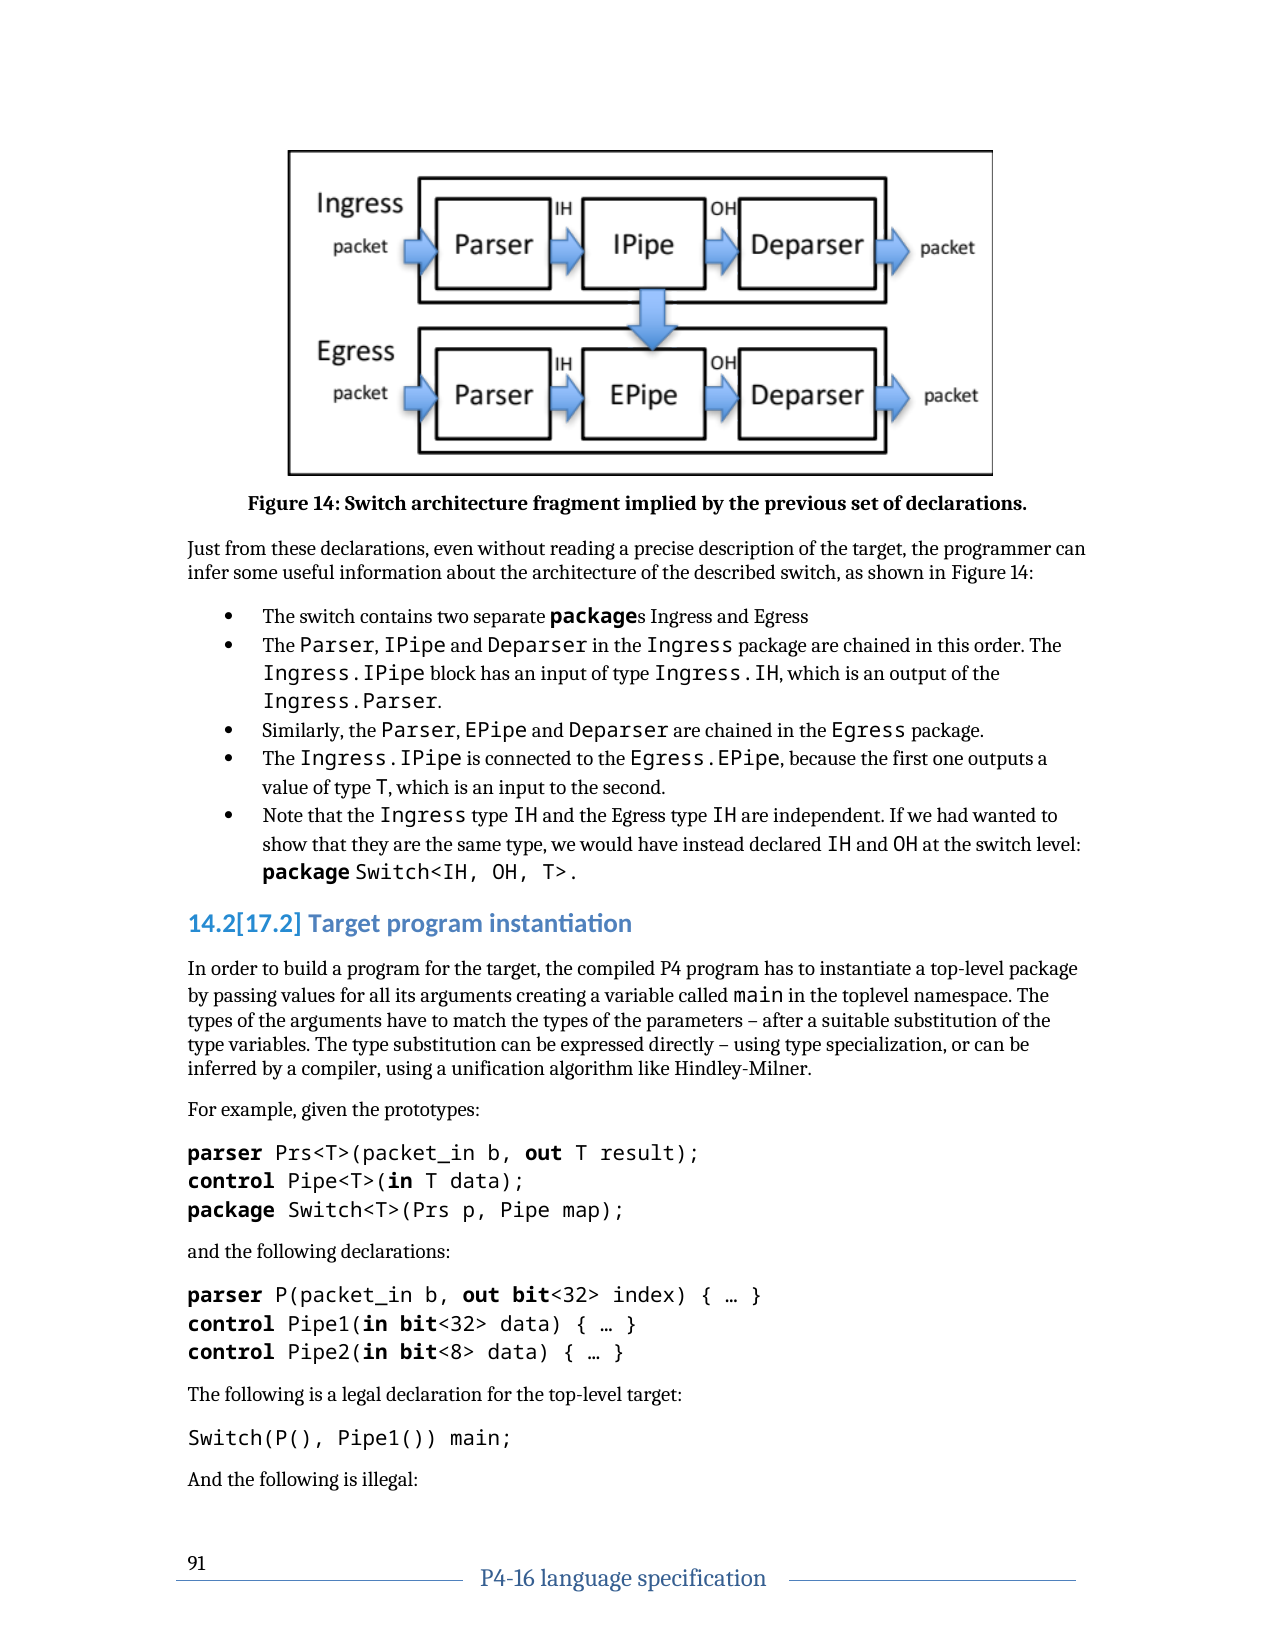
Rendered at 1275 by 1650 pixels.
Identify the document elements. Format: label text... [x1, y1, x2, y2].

text The following is a legal declaration for the top-level target: [187, 1382, 1087, 1406]
list The Ingress.IPipe is connected to the Egress.EPipe, because the first one outputs a value of type T, which is an input to the second. [225, 743, 1087, 800]
text In order to build a program for the target, the compiled P4 program has to instantiate a top-level package by passing values for all its arguments creating a variable called main in the toplevel namespace. The types of the arguments have to match the types of the parameters – after a suitable substitution of the type variables. The type substitution can be expressed directly – using type specialization, or can be inferred by a compiler, using a unification algorithm like Hindley-Milner. [187, 956, 1087, 1081]
list Similarly, the Parser, EPipe and Deparser are chained in the Egress package. [225, 715, 1087, 743]
text Switch(P(), Pipe1()) main; [187, 1423, 1087, 1451]
text And the following is illegal: [187, 1468, 1087, 1492]
text parser P(packet_in b, out bit<32> index) { … } control Pipe1(in bit<32> data) { … } control Pipe2(in bit<8> data) { … } [187, 1280, 1087, 1366]
text parser Prs<T>(packet_in b, out T result); control Pipe<T>(in T data); package Switch<T>(Prs p, Pipe map); [187, 1138, 1087, 1223]
text and the following declarations: [187, 1240, 1087, 1264]
list The Parser, IPipe and Deparser in the Ingress package are chained in this order. The Ingress.IPipe block has an input of type Ingress.IH, which is an output of the Ingress.Parser. [225, 630, 1087, 715]
subtitle Target program instantiation [187, 907, 1087, 939]
text For example, given the prototypes: [187, 1097, 1087, 1121]
list Note that the Ingress type IH and the Egress type IH are independent. If we had wanted to show that they are the same type, we would have instead declared IH and OH at the switch level: package Switch<IH, OH, T>. [225, 800, 1087, 886]
list The switch contains two separate packages Ingress and Egress [225, 601, 1087, 630]
